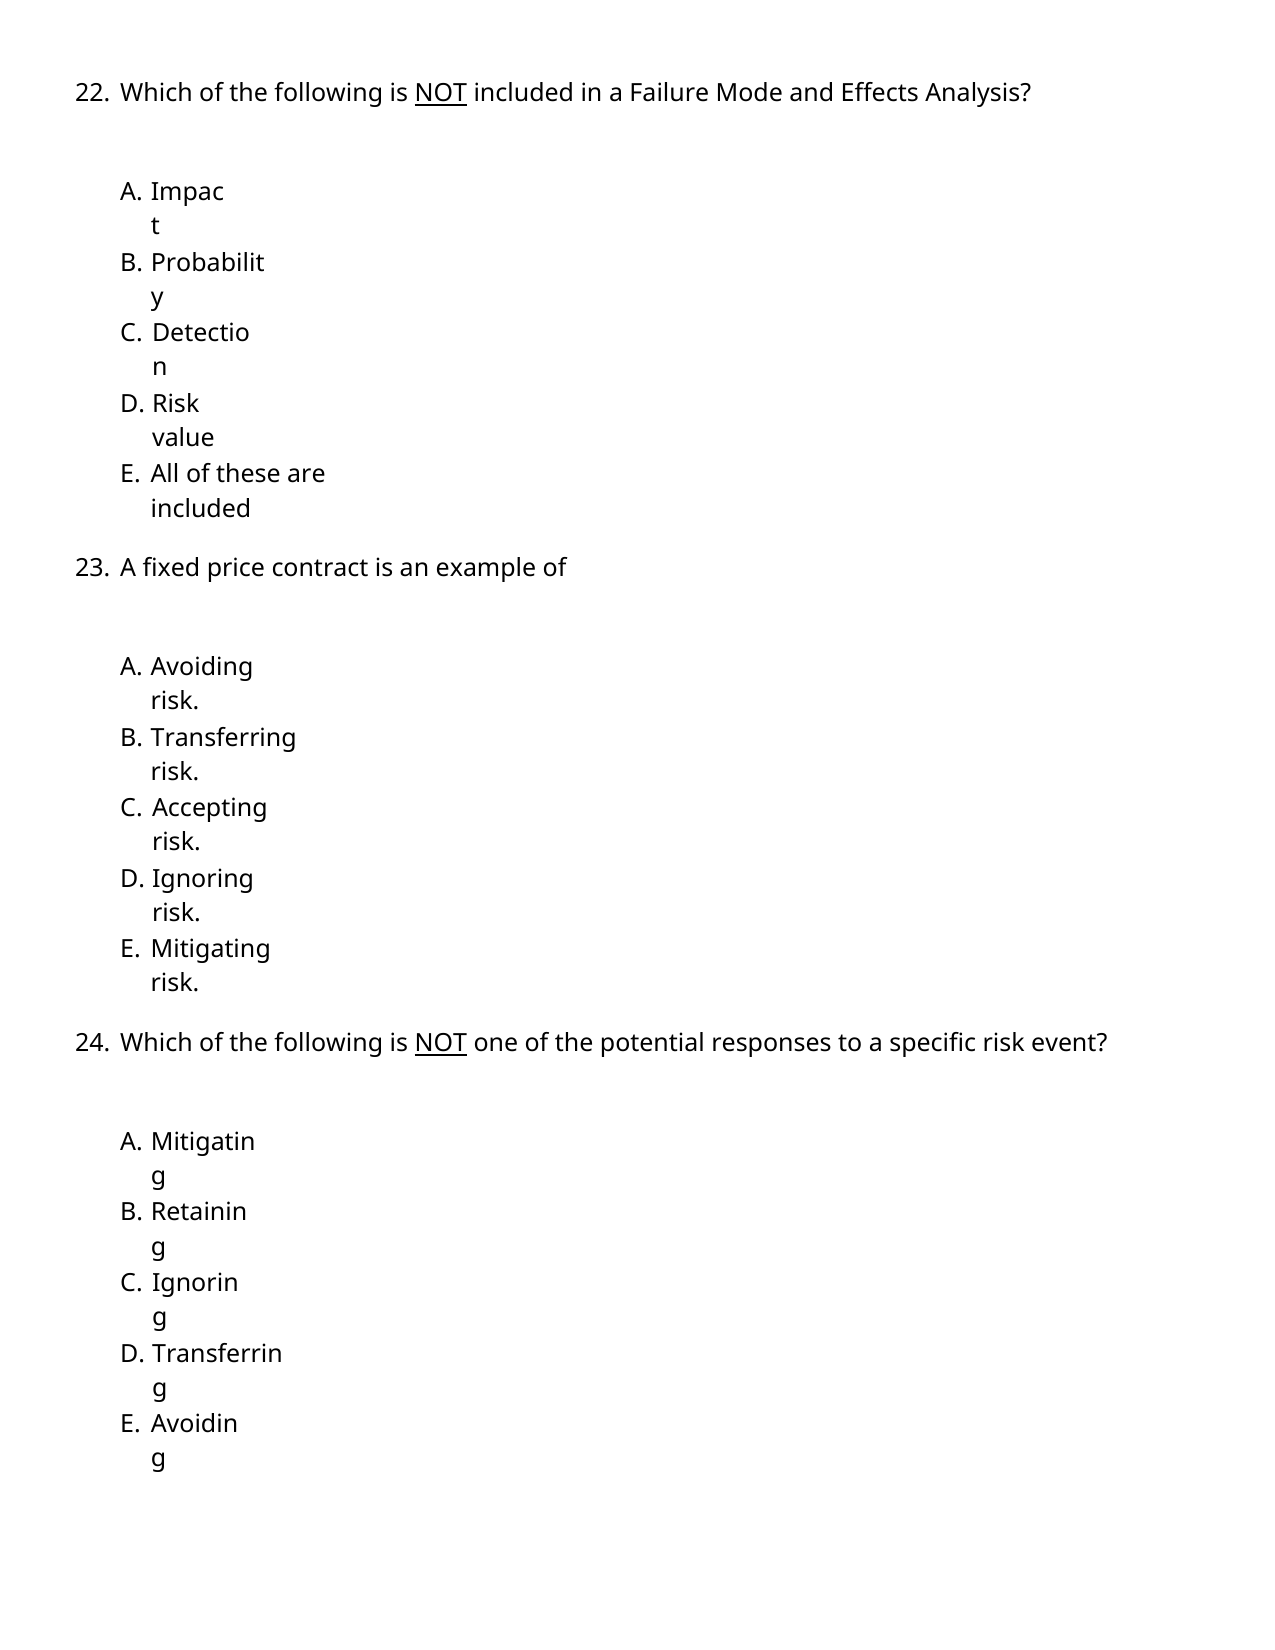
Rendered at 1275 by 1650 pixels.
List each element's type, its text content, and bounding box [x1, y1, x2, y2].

table_header 22. [75, 75, 120, 524]
table_header Which of the following is NOT one of the potential responses to a specific risk event? [120, 1025, 1200, 1474]
table_header A fixed price contract is an example of [120, 550, 1200, 999]
table_header Which of the following is NOT included in a Failure Mode and Effects Analysis? [120, 75, 1200, 524]
table_header 23. [75, 550, 120, 999]
table_header 24. [75, 1025, 120, 1474]
